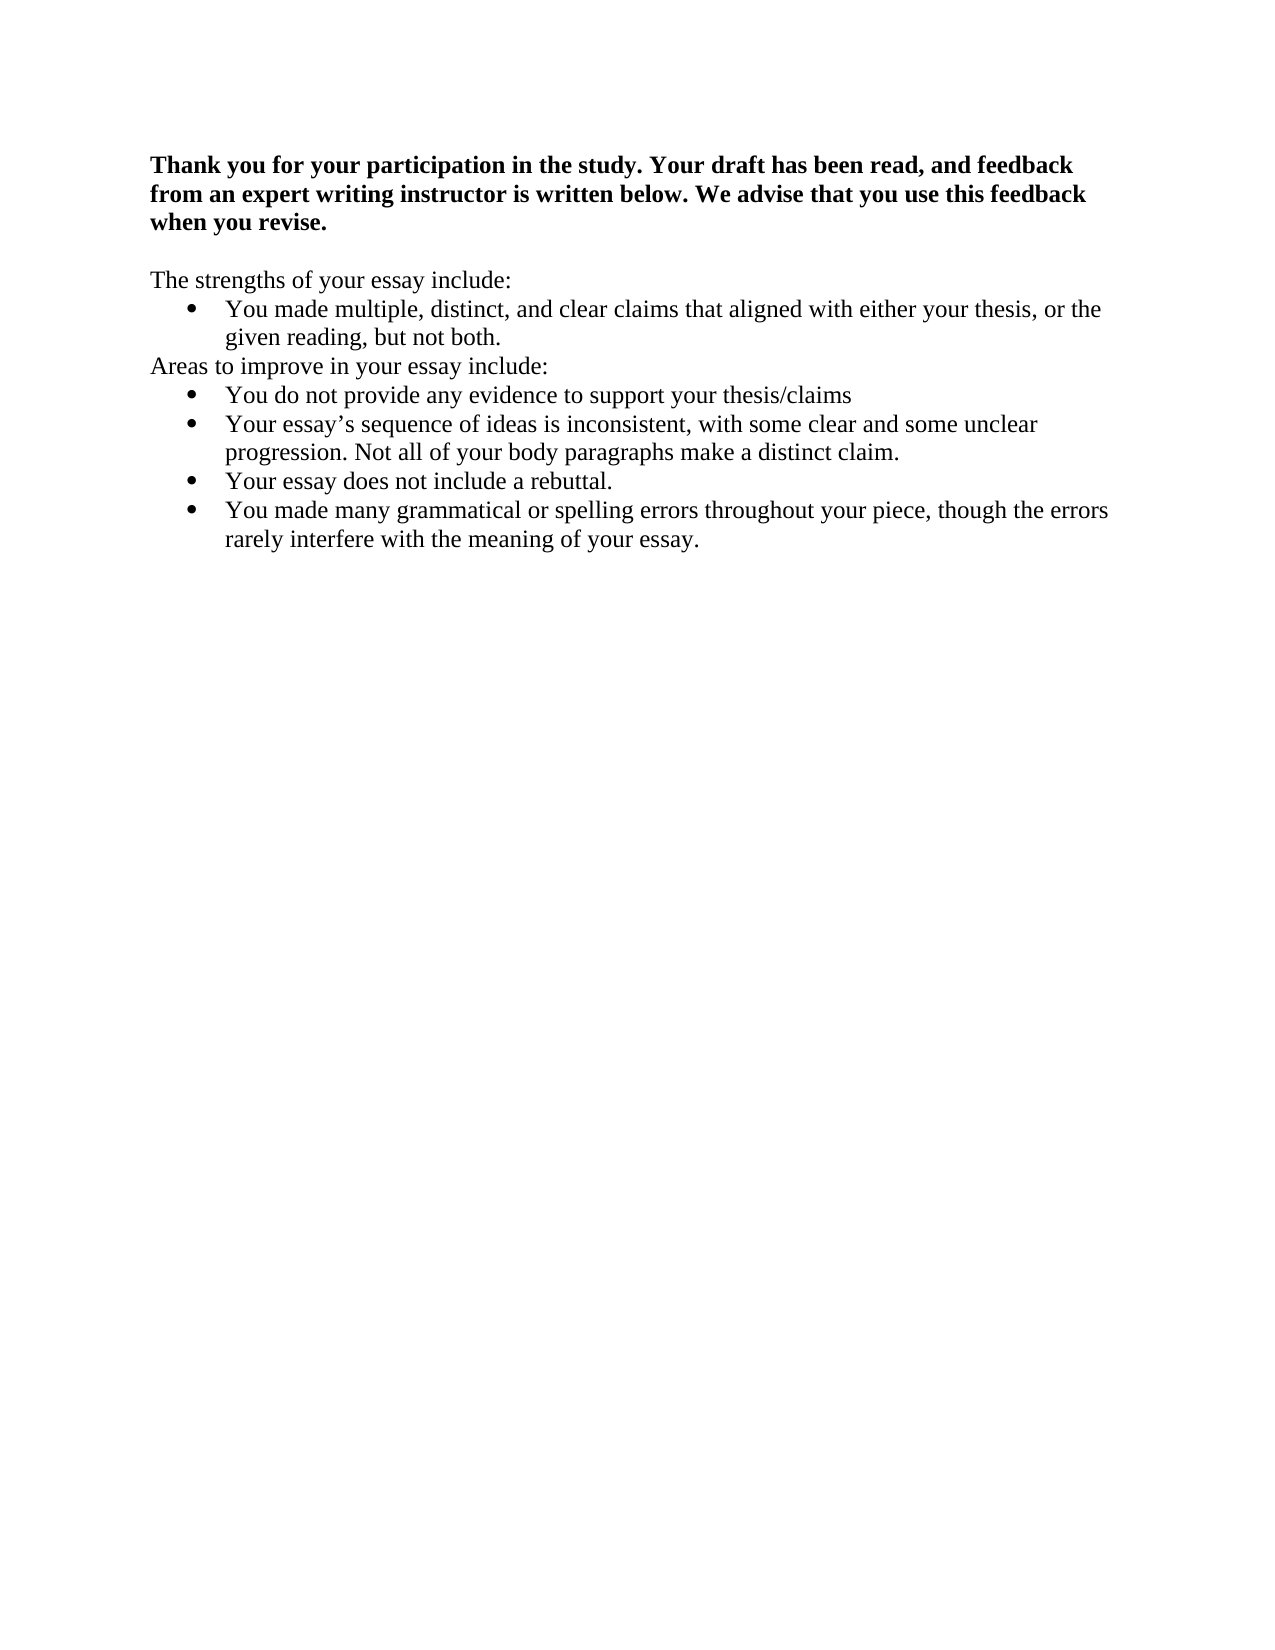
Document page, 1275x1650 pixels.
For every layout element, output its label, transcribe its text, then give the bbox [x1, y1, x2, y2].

text Areas to improve in your essay include: [150, 351, 1125, 380]
list Your essay does not include a rebuttal. [187, 466, 1125, 495]
list You made many grammatical or spelling errors throughout your piece, though the errors rarely interfere with the meaning of your essay. [187, 495, 1125, 552]
list You do not provide any evidence to support your thesis/claims [187, 380, 1125, 409]
list You made multiple, distinct, and clear claims that aligned with either your thesis, or the given reading, but not both. [187, 294, 1125, 351]
list Your essay’s sequence of ideas is inconsistent, with some clear and some unclear progression. Not all of your body paragraphs make a distinct claim. [187, 409, 1125, 466]
text The strengths of your essay include: [150, 265, 1125, 294]
text Thank you for your participation in the study. Your draft has been read, and feedback from an expert writing instructor is written below. We advise that you use this feedback when you revise. [150, 150, 1125, 236]
